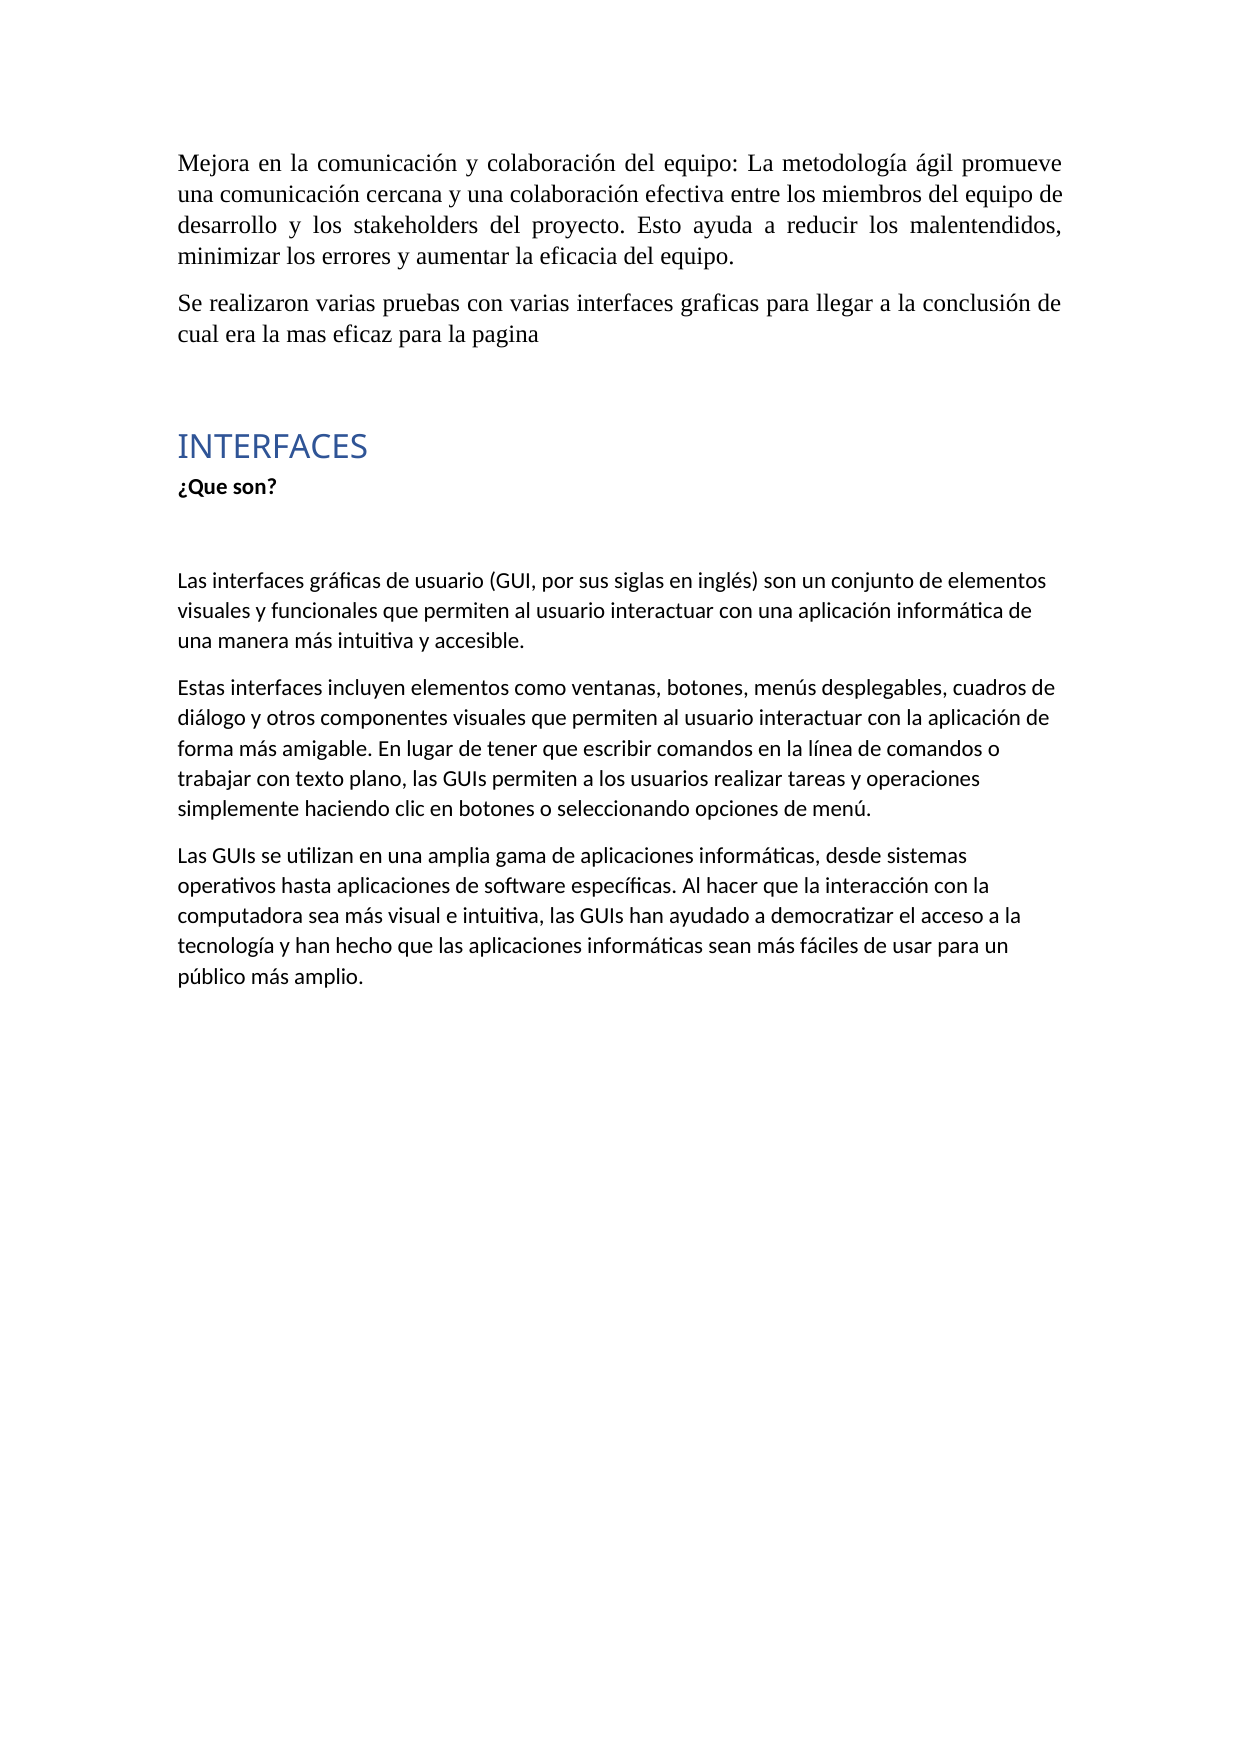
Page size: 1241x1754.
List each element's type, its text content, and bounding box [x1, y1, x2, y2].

subtitle INTERFACES [177, 423, 1063, 469]
text Estas interfaces incluyen elementos como ventanas, botones, menús desplegables, cuadros de diálogo y otros componentes visuales que permiten al usuario interactuar con la aplicación de forma más amigable. En lugar de tener que escribir comandos en la línea de comandos o trabajar con texto plano, las GUIs permiten a los usuarios realizar tareas y operaciones simplemente haciendo clic en botones o seleccionando opciones de menú. [177, 673, 1063, 822]
text Se realizaron varias pruebas con varias interfaces graficas para llegar a la conclusión de cual era la mas eficaz para la pagina [177, 288, 1063, 348]
text ¿Que son? [177, 472, 1063, 500]
text Las interfaces gráficas de usuario (GUI, por sus siglas en inglés) son un conjunto de elementos visuales y funcionales que permiten al usuario interactuar con una aplicación informática de una manera más intuitiva y accesible. [177, 566, 1063, 654]
text Las GUIs se utilizan en una amplia gama de aplicaciones informáticas, desde sistemas operativos hasta aplicaciones de software específicas. Al hacer que la interacción con la computadora sea más visual e intuitiva, las GUIs han ayudado a democratizar el acceso a la tecnología y han hecho que las aplicaciones informáticas sean más fáciles de usar para un público más amplio. [177, 841, 1063, 990]
text Mejora en la comunicación y colaboración del equipo: La metodología ágil promueve una comunicación cercana y una colaboración efectiva entre los miembros del equipo de desarrollo y los stakeholders del proyecto. Esto ayuda a reducir los malentendidos, minimizar los errores y aumentar la eficacia del equipo. [177, 148, 1063, 269]
